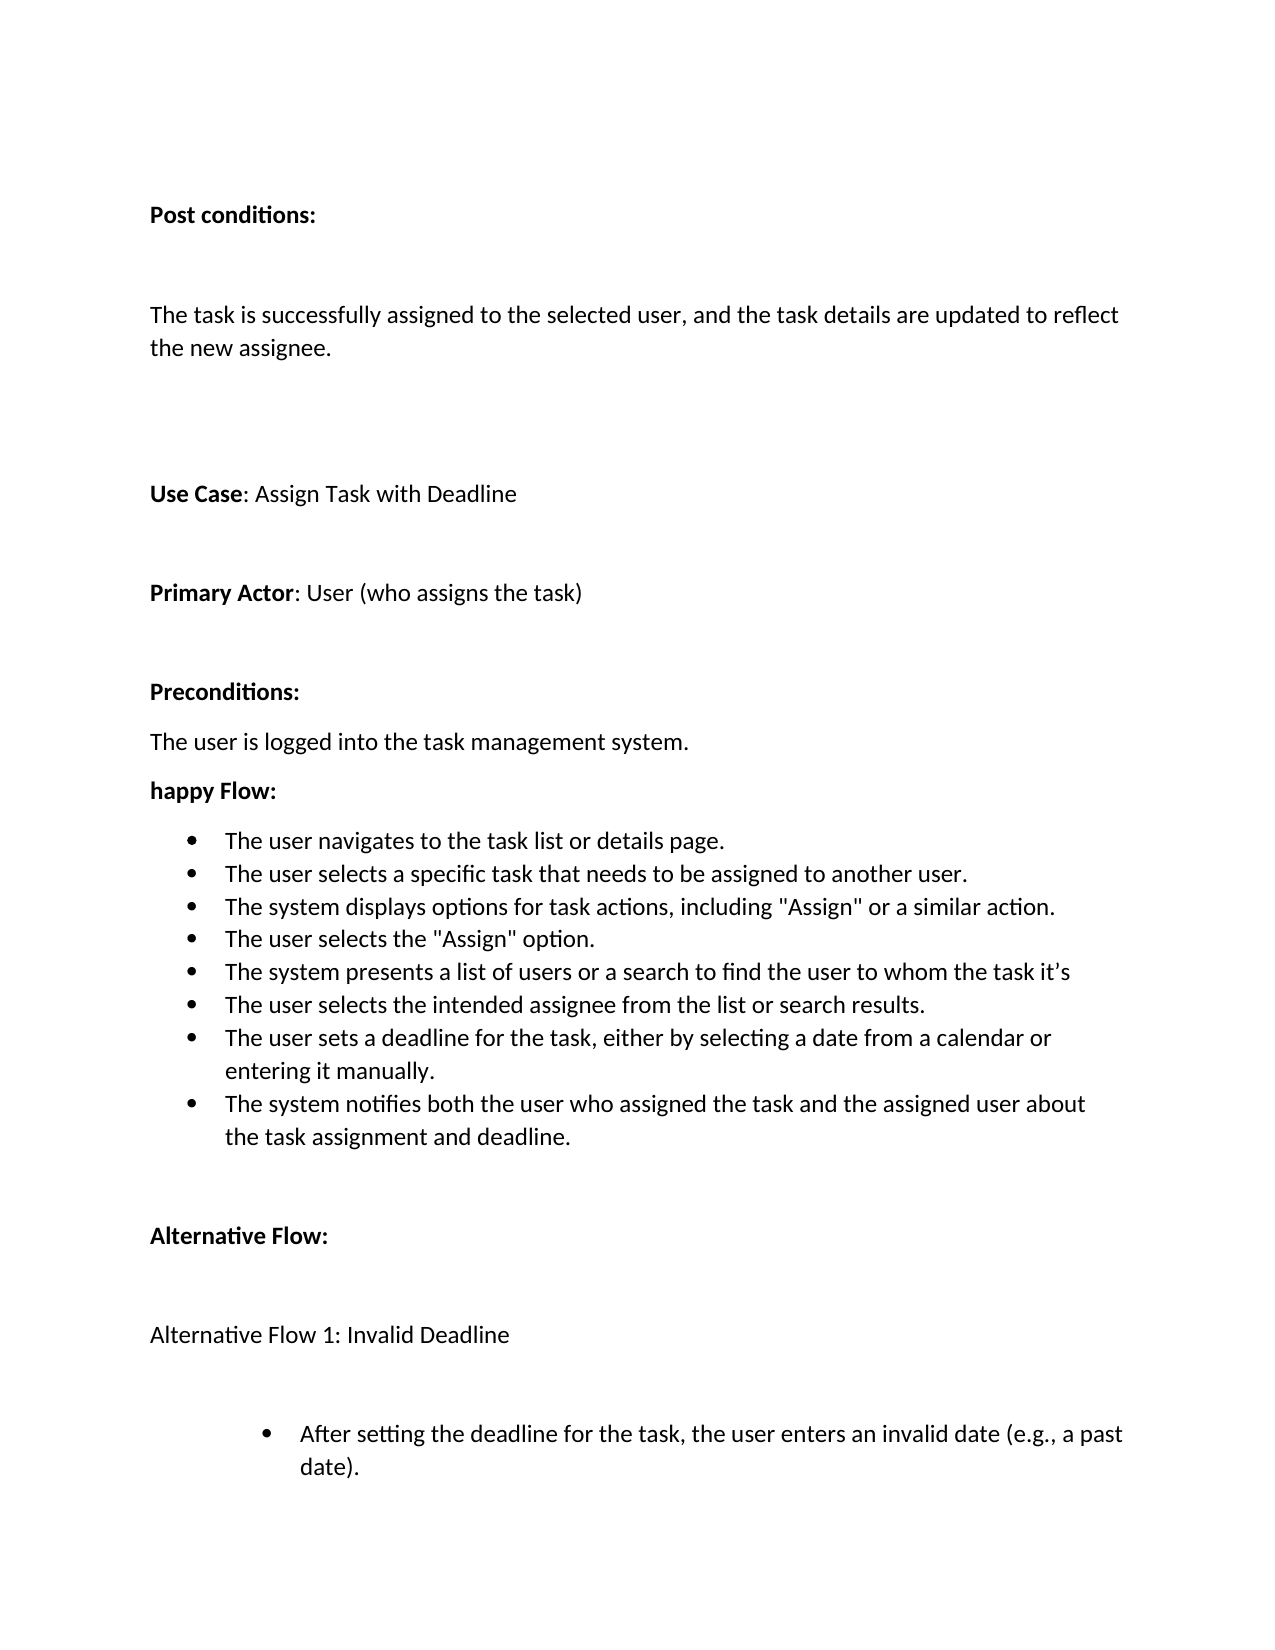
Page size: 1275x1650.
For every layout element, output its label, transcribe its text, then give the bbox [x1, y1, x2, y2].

list The user selects the "Assign" option. [187, 923, 1125, 954]
list The system displays options for task actions, including "Assign" or a similar action. [187, 891, 1125, 921]
text Primary Actor: User (who assigns the task) [150, 577, 1125, 607]
list The system presents a list of users or a search to find the user to whom the task it’s [187, 956, 1125, 987]
text Post conditions: [150, 199, 1125, 230]
text The user is logged into the task management system. [150, 726, 1125, 756]
text Preconditions: [150, 676, 1125, 707]
text Alternative Flow: [150, 1220, 1125, 1251]
list The system notifies both the user who assigned the task and the assigned user about the task assignment and deadline. [187, 1088, 1125, 1152]
text happy Flow: [150, 775, 1125, 806]
text The task is successfully assigned to the selected user, and the task details are updated to reflect the new assignee. [150, 299, 1125, 362]
text Alternative Flow 1: Invalid Deadline [150, 1319, 1125, 1350]
list The user sets a deadline for the task, either by selecting a date from a calendar or entering it manually. [187, 1022, 1125, 1086]
list The user selects a specific task that needs to be assigned to another user. [187, 858, 1125, 888]
list After setting the deadline for the task, the user enters an invalid date (e.g., a past date). [262, 1418, 1125, 1482]
text Use Case: Assign Task with Deadline [150, 478, 1125, 508]
list The user navigates to the task list or details page. [187, 825, 1125, 855]
list The user selects the intended assignee from the list or search results. [187, 989, 1125, 1020]
